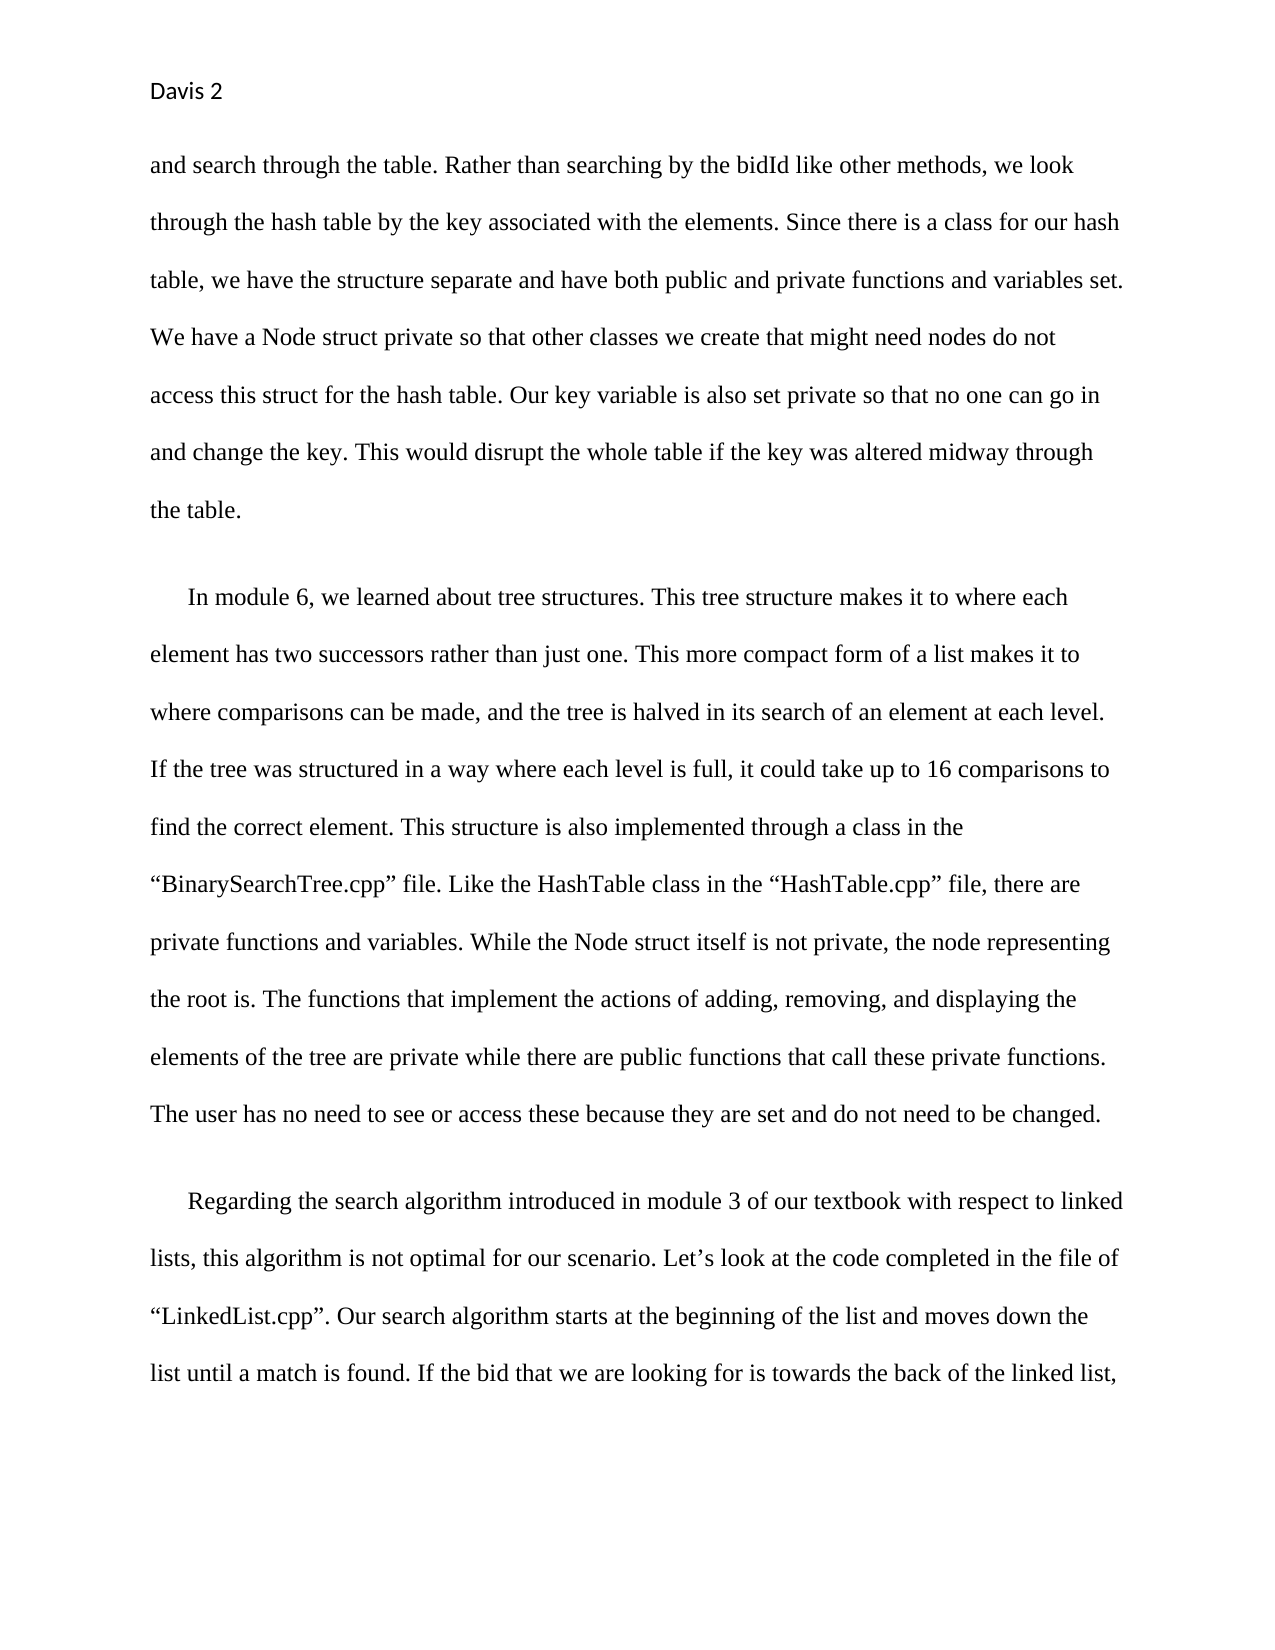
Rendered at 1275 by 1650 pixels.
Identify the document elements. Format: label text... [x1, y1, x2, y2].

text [150, 150, 1125, 524]
text In module 6, we learned about tree structures. This tree structure makes it to where each element has two successors rather than just one. This more compact form of a list makes it to where comparisons can be made, and the tree is halved in its search of an element at each level. If the tree was structured in a way where each level is full, it could take up to 16 comparisons to find the correct element. This structure is also implemented through a class in the “BinarySearchTree.cpp” file. Like the HashTable class in the “HashTable.cpp” file, there are private functions and variables. While the Node struct itself is not private, the node representing the root is. The functions that implement the actions of adding, removing, and displaying the elements of the tree are private while there are public functions that call these private functions. The user has no need to see or access these because they are set and do not need to be changed. [150, 582, 1125, 1128]
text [150, 1186, 1125, 1387]
